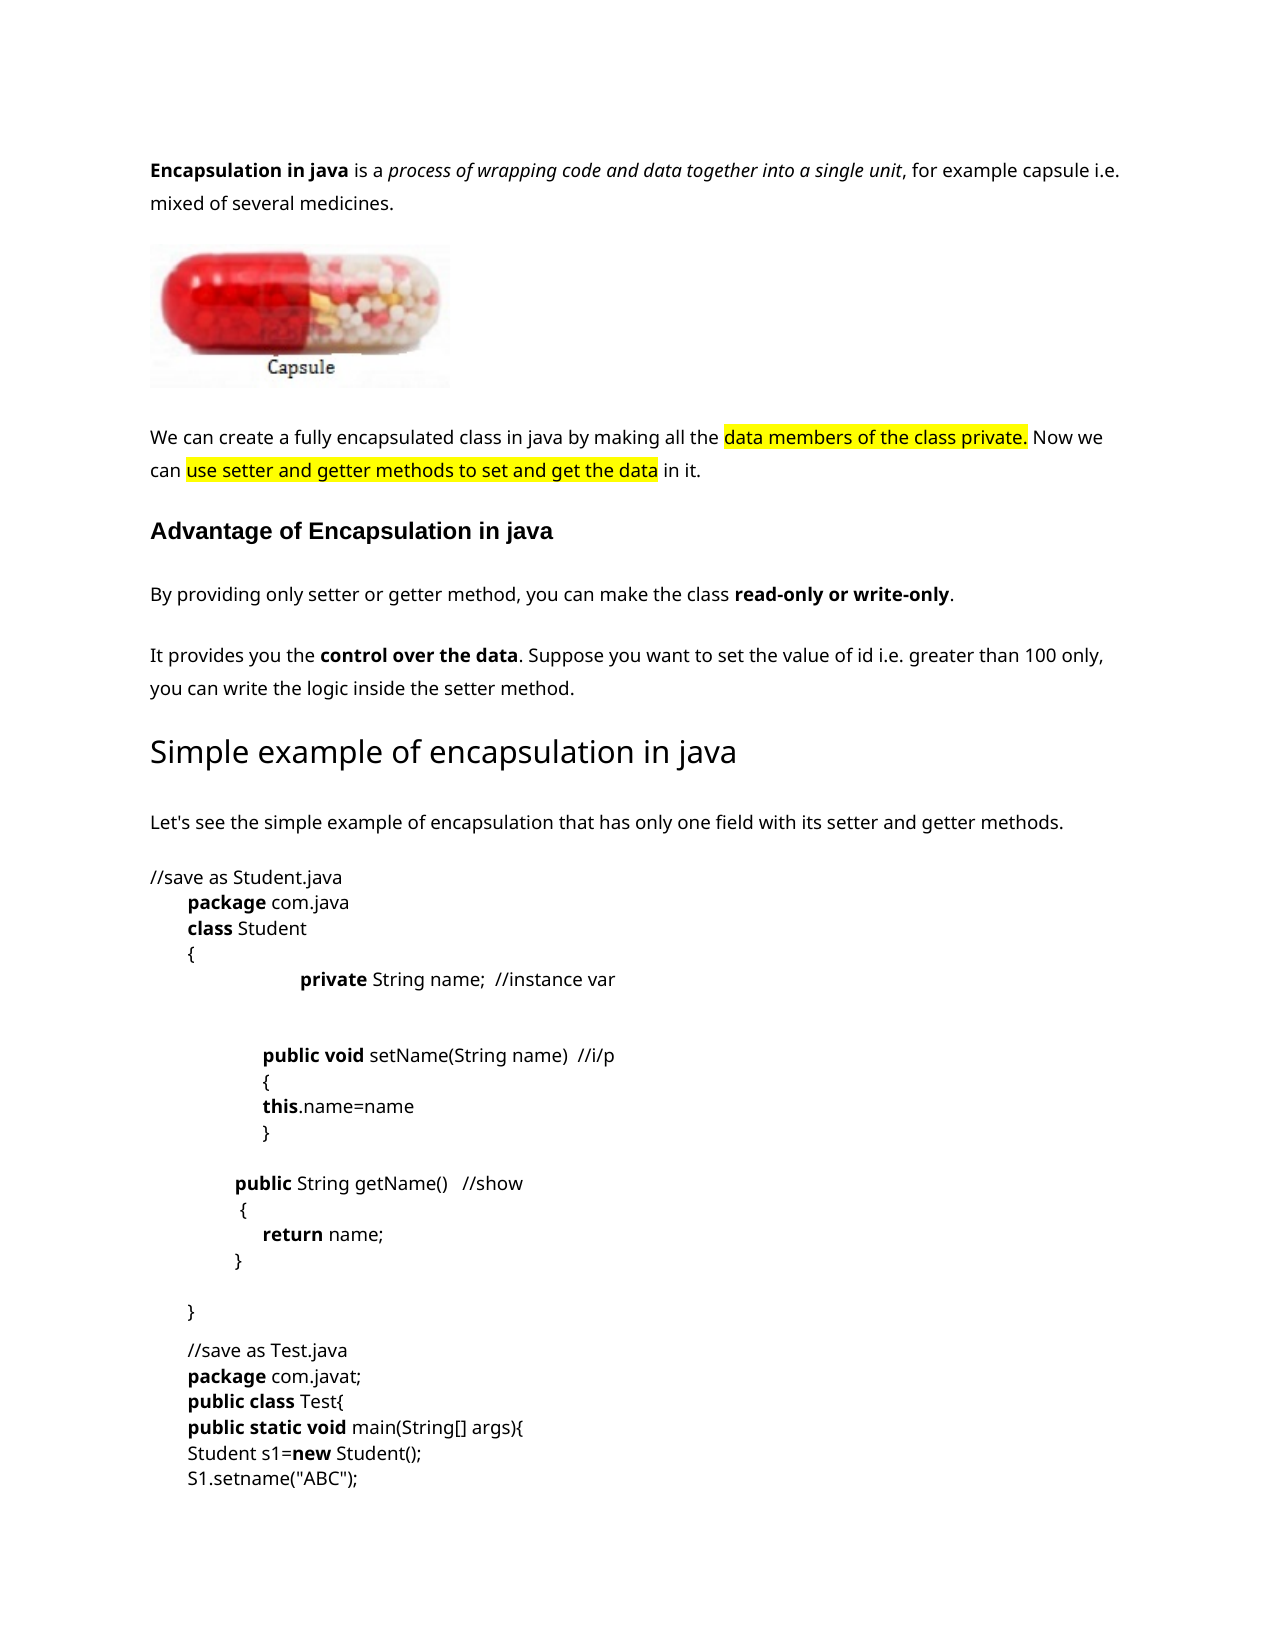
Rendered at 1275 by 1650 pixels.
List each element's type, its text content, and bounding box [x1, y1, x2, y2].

text Simple example of encapsulation in java [150, 730, 1125, 773]
text this.name=name [262, 1094, 1125, 1119]
text } [187, 1298, 1125, 1323]
text public String getName() //show [225, 1170, 1125, 1196]
text } [225, 1247, 1125, 1272]
text package com.javat; [187, 1363, 1125, 1389]
text It provides you the control over the data. Suppose you want to set the value of id i.e. greater than 100 only, you can write the logic inside the setter method. [150, 636, 1125, 701]
text package com.java [187, 889, 1125, 915]
text private String name; //instance var [225, 966, 1125, 992]
text } [262, 1119, 1125, 1145]
text class Student [187, 915, 1125, 941]
text Student s1=new Student(); [187, 1440, 1125, 1465]
text By providing only setter or getter method, you can make the class read-only or write-only. [150, 573, 1125, 606]
text S1.setname("ABC"); [187, 1465, 1125, 1491]
text { [187, 941, 1125, 966]
text return name; [262, 1221, 1125, 1247]
text public class Test{ [187, 1389, 1125, 1414]
text { [262, 1068, 1125, 1094]
text { [225, 1196, 1125, 1221]
text We can create a fully encapsulated class in java by making all the data members of the class private. Now we can use setter and getter methods to set and get the data in it. [150, 417, 1125, 482]
text public void setName(String name) //i/p [262, 1043, 1125, 1068]
text //save as Student.java [150, 864, 1125, 889]
text //save as Test.java [187, 1338, 1125, 1363]
text Let's see the simple example of encapsulation that has only one field with its setter and getter methods. [150, 802, 1125, 835]
text Encapsulation in java is a process of wrapping code and data together into a single unit, for example capsule i.e. mixed of several medicines. [150, 150, 1125, 216]
text Advantage of Encapsulation in java [150, 512, 1125, 544]
picture [150, 244, 451, 388]
text public static void main(String[] args){ [187, 1414, 1125, 1440]
